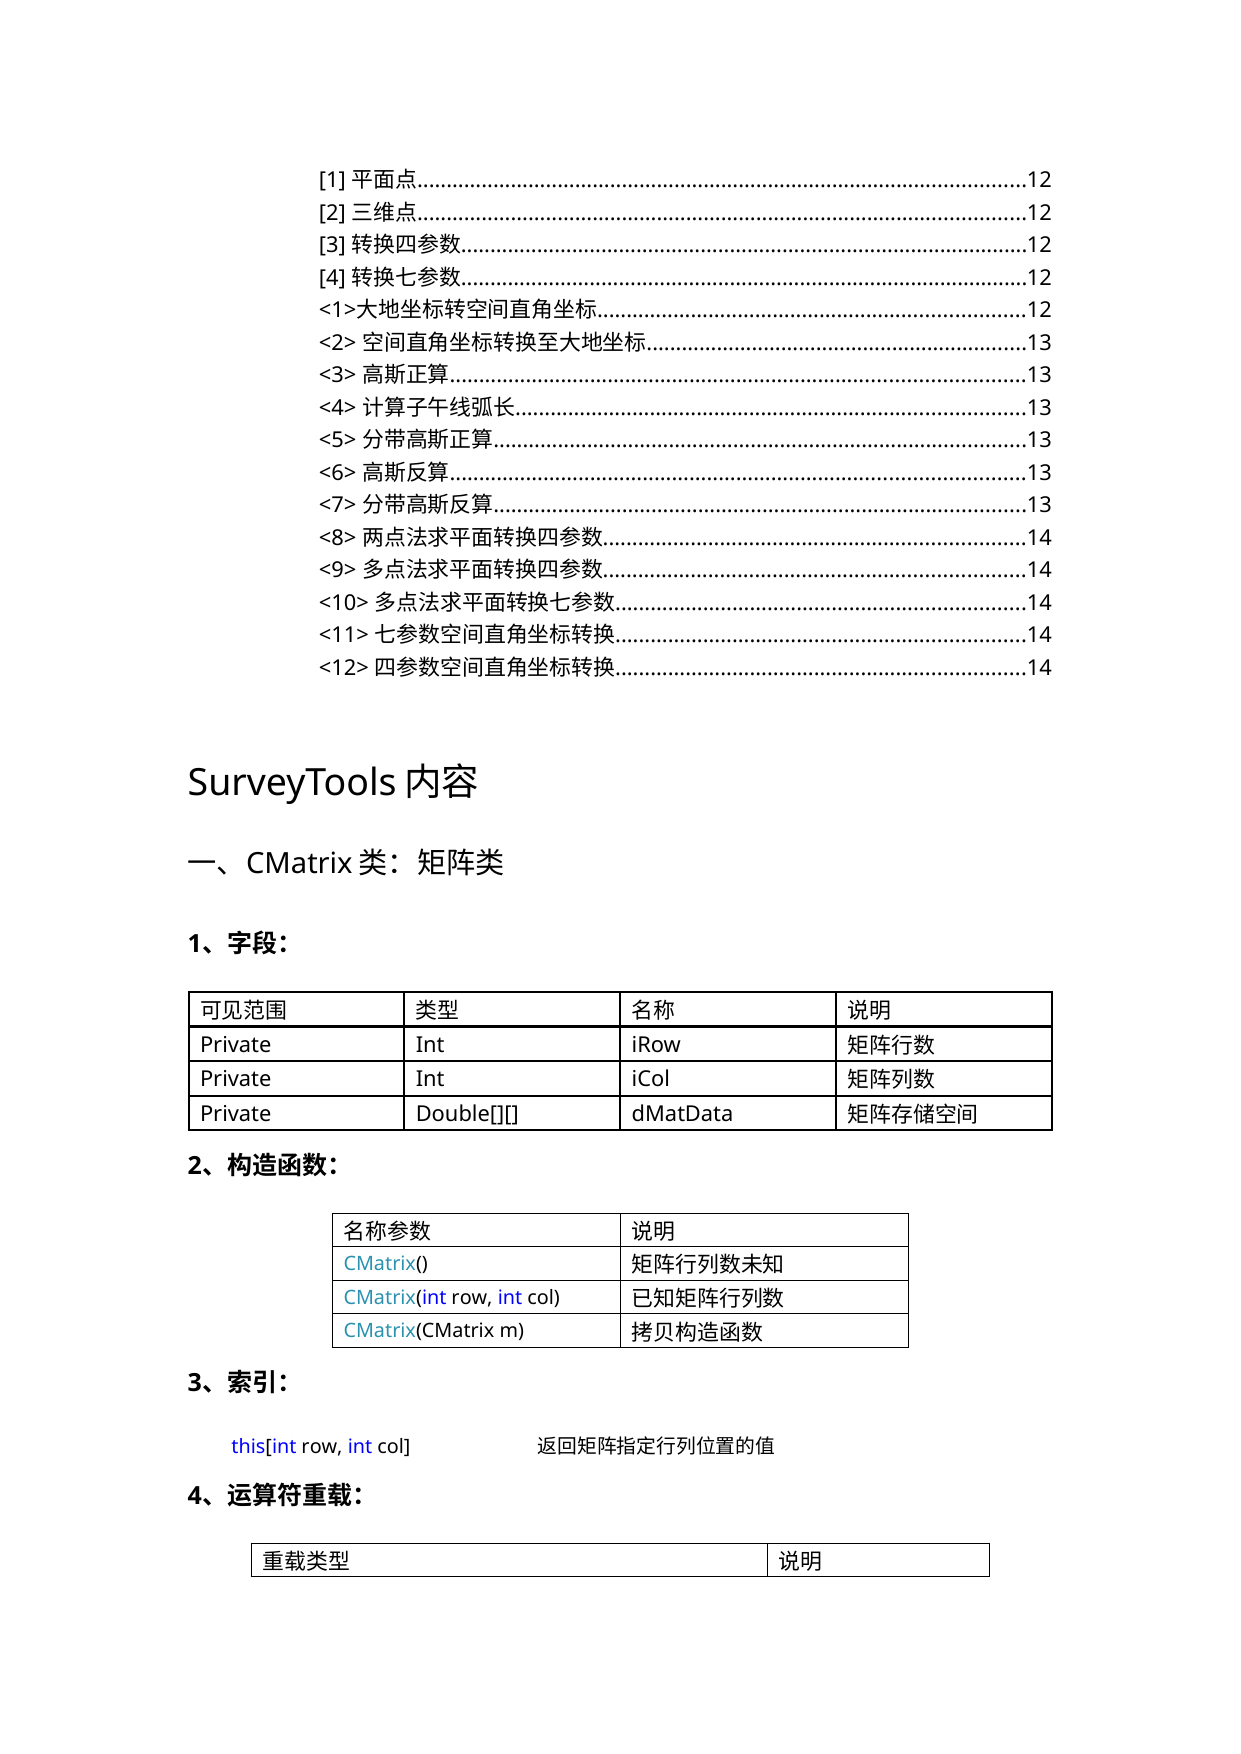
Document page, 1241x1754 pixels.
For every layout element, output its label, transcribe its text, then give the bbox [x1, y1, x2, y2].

text 一、CMatrix类：矩阵类 [187, 828, 1053, 893]
table_header 说明 [621, 1214, 908, 1246]
table_cell 拷贝构造函数 [621, 1314, 908, 1347]
table_header 可见范围 [190, 993, 403, 1025]
text SurveyTools内容 [187, 747, 1053, 812]
table_cell CMatrix(int row, int col) [333, 1281, 620, 1313]
table_header 名称参数 [333, 1214, 620, 1246]
table_cell Private [190, 1097, 403, 1129]
table_cell CMatrix() [333, 1247, 620, 1279]
table_cell Private [190, 1062, 403, 1094]
table_header 说明 [837, 993, 1051, 1025]
table_cell CMatrix(CMatrix m) [333, 1314, 620, 1347]
table_cell 已知矩阵行列数 [621, 1281, 908, 1313]
text 4、运算符重载： [187, 1461, 1053, 1526]
table_header 类型 [405, 993, 619, 1025]
table_cell 矩阵行列数未知 [621, 1247, 908, 1279]
text 3、索引： [187, 1348, 1053, 1413]
table_header 重载类型 [252, 1544, 767, 1576]
table_cell Int [405, 1062, 619, 1094]
table_cell Int [405, 1028, 619, 1060]
table_cell Private [190, 1028, 403, 1060]
table_cell 矩阵行数 [837, 1028, 1051, 1060]
table_cell iCol [621, 1062, 835, 1094]
text this[int row, int col] 返回矩阵指定行列位置的值 [187, 1429, 1053, 1461]
table_cell Double[][] [405, 1097, 619, 1129]
table_cell iRow [621, 1028, 835, 1060]
text 2、构造函数： [187, 1131, 1053, 1196]
table_cell 矩阵存储空间 [837, 1097, 1051, 1129]
table_header 说明 [768, 1544, 989, 1576]
table_header 名称 [621, 993, 835, 1025]
table_cell dMatData [621, 1097, 835, 1129]
table_cell 矩阵列数 [837, 1062, 1051, 1094]
text 1、字段： [187, 909, 1053, 974]
